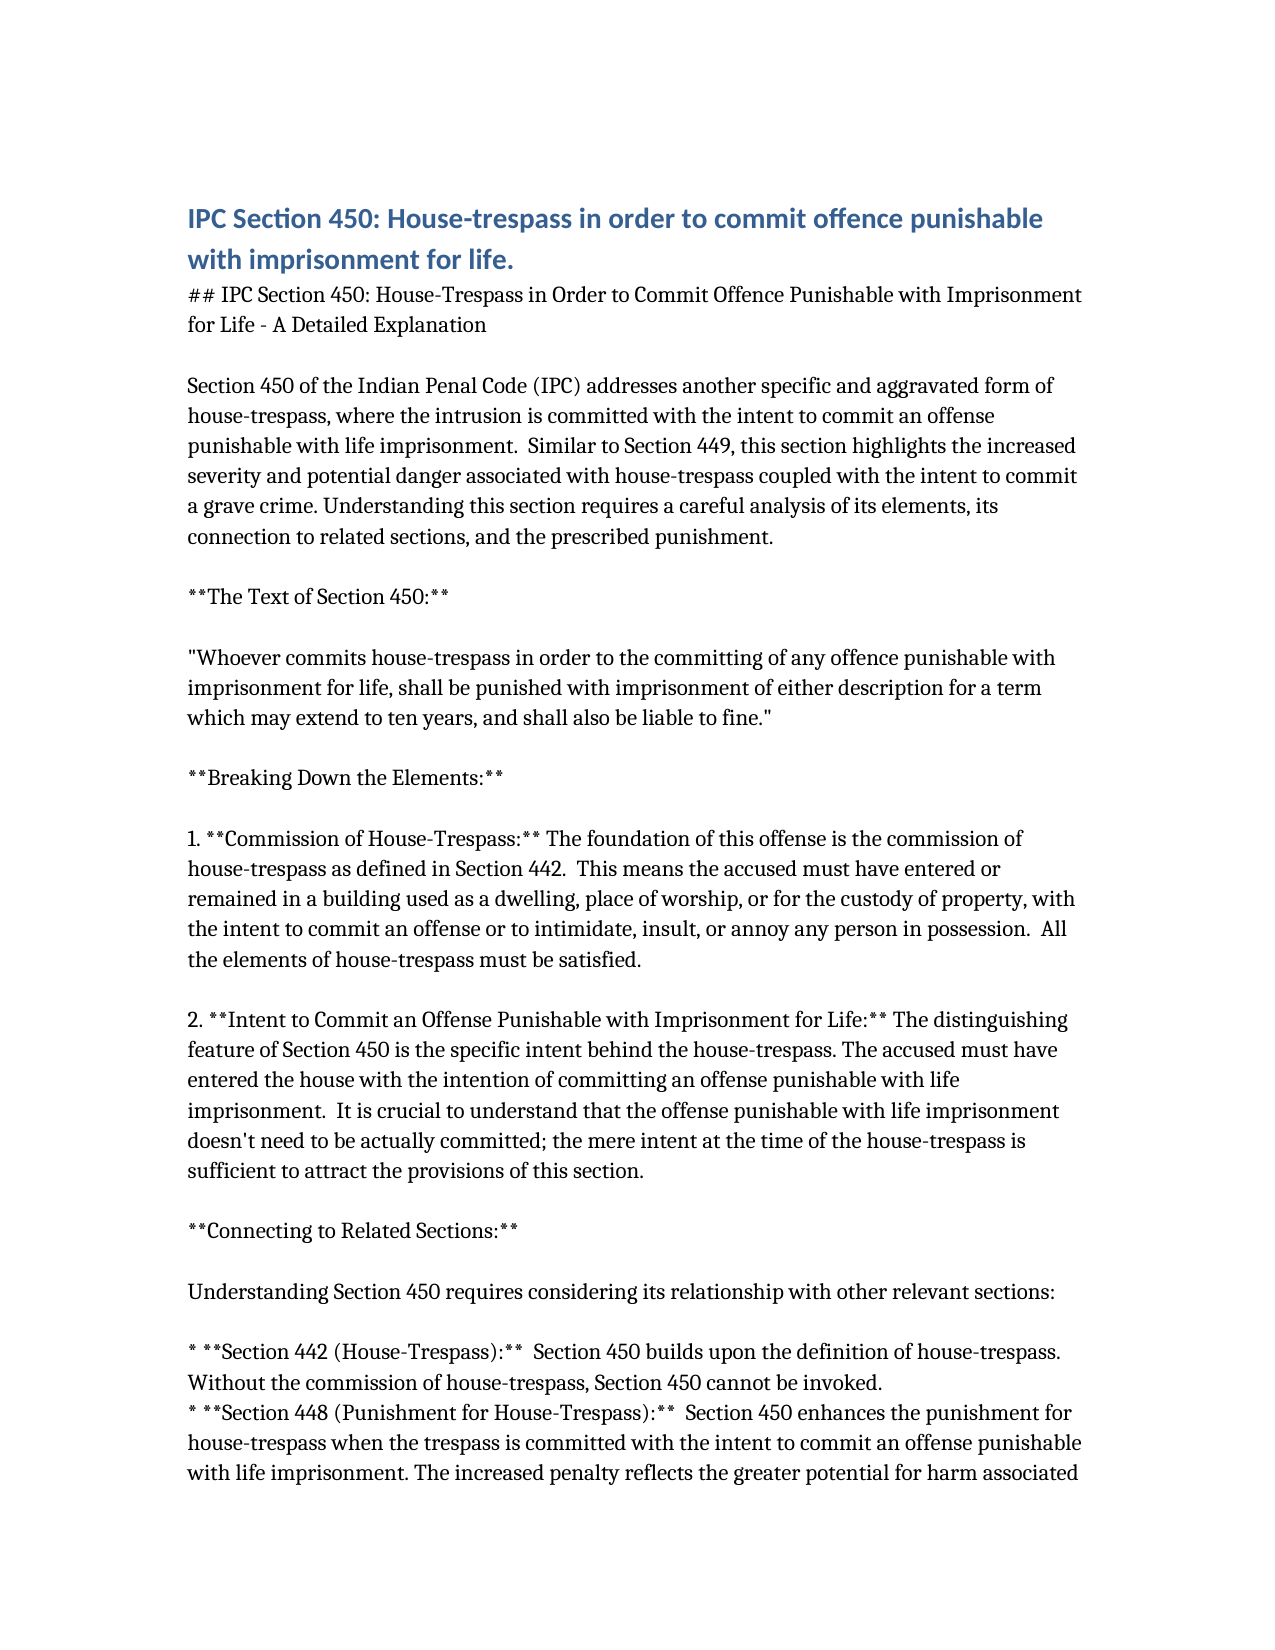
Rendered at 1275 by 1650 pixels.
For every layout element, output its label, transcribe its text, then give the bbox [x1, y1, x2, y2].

subtitle IPC Section 450: House-trespass in order to commit offence punishable with imprisonment for life. [187, 200, 1087, 277]
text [187, 282, 1087, 1486]
